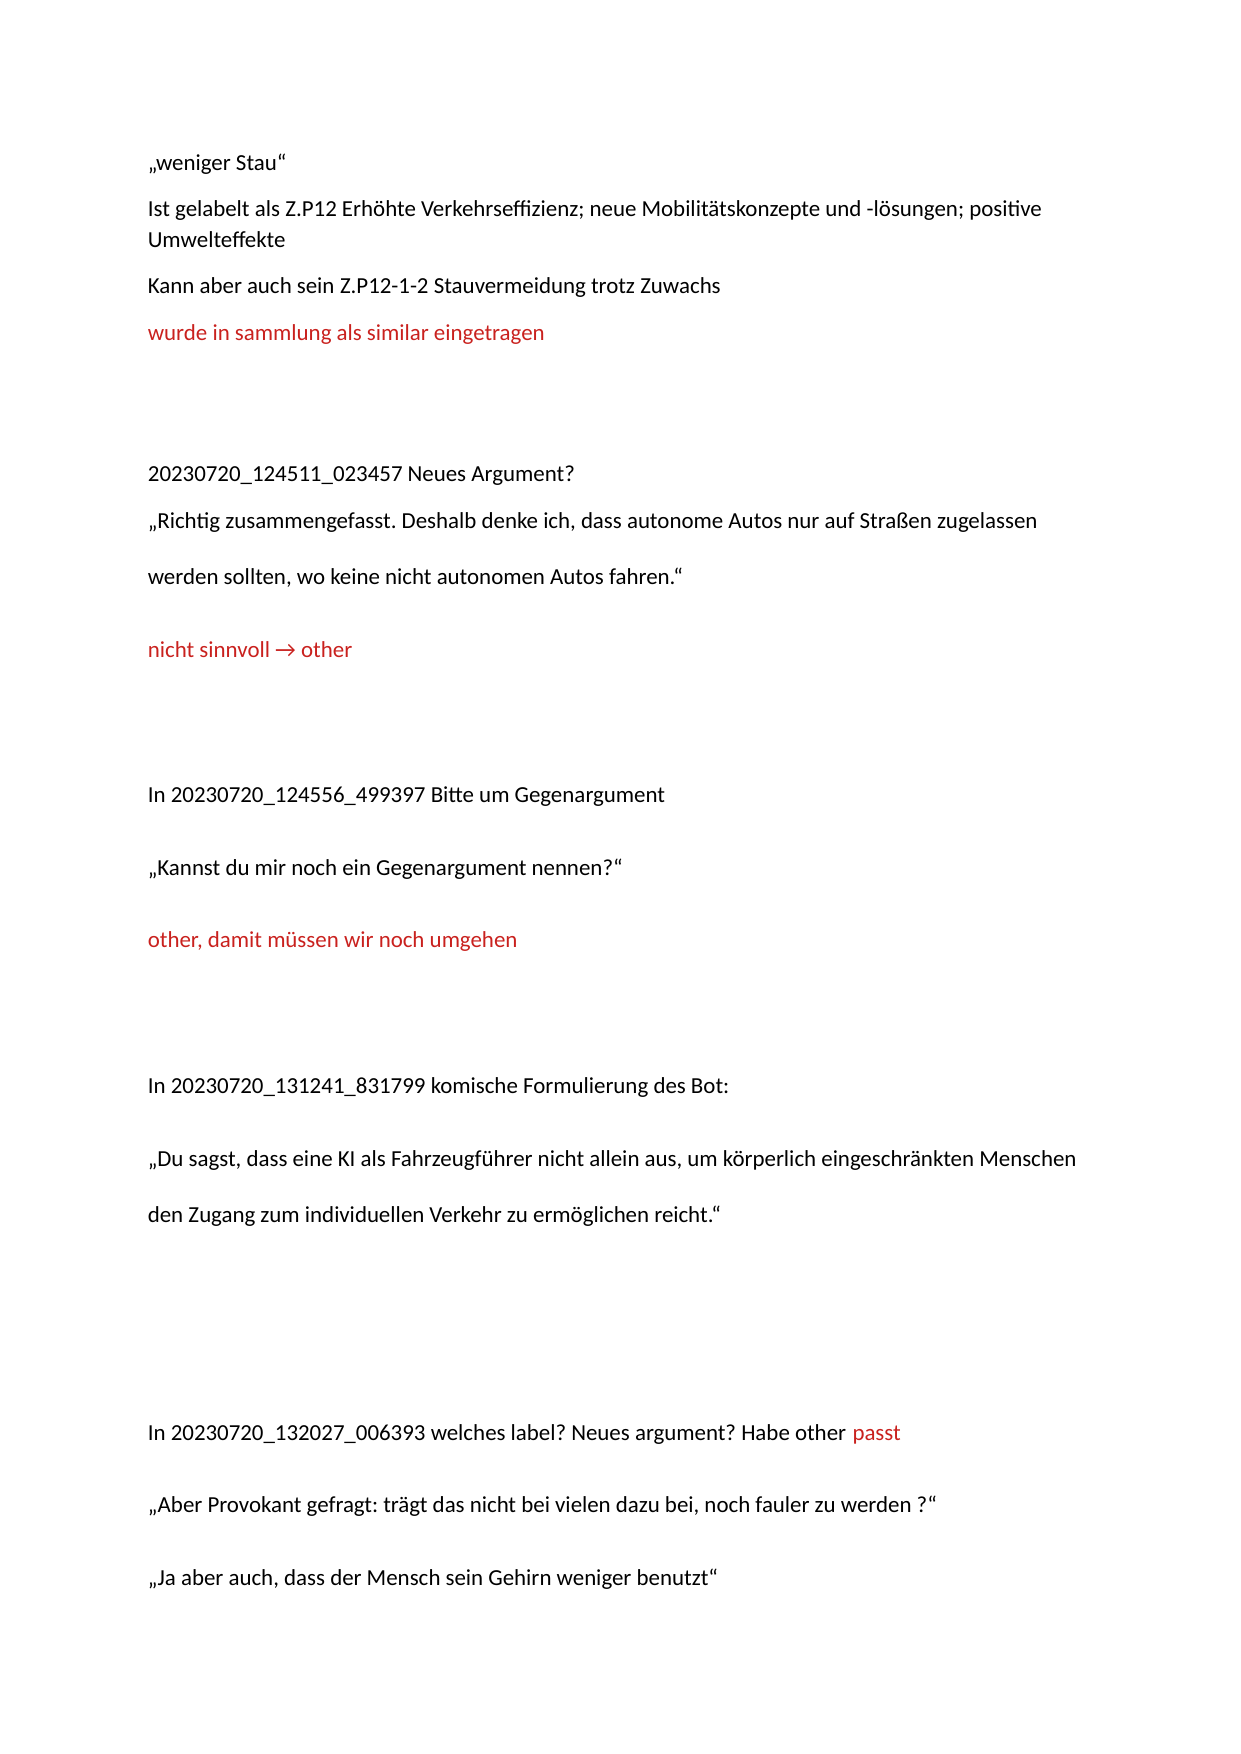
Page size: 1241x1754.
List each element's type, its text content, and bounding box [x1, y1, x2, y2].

text „Aber Provokant gefragt: trägt das nicht bei vielen dazu bei, noch fauler zu werden ?“ [148, 1491, 1093, 1518]
text In 20230720_124556_499397 Bitte um Gegenargument [148, 780, 1093, 808]
text „weniger Stau“ [148, 148, 1093, 176]
text Ist gelabelt als Z.P12 Erhöhte Verkehrseffizienz; neue Mobilitätskonzepte und -lösungen; positive Umwelteffekte [148, 194, 1093, 253]
text Kann aber auch sein Z.P12-1-2 Stauvermeidung trotz Zuwachs [148, 272, 1093, 299]
text 20230720_124511_023457 Neues Argument? [148, 459, 1093, 487]
text „Ja aber auch, dass der Mensch sein Gehirn weniger benutzt“ [148, 1563, 1093, 1591]
text other, damit müssen wir noch umgehen [148, 926, 1093, 953]
text „Richtig zusammengefasst. Deshalb denke ich, dass autonome Autos nur auf Straßen zugelassen werden sollten, wo keine nicht autonomen Autos fahren.“ [148, 506, 1093, 590]
text nicht sinnvoll → other [148, 635, 1093, 663]
text In 20230720_132027_006393 welches label? Neues argument? Habe other passt [148, 1418, 1093, 1446]
text In 20230720_131241_831799 komische Formulierung des Bot: [148, 1071, 1093, 1099]
text „Kannst du mir noch ein Gegenargument nennen?“ [148, 853, 1093, 881]
text „Du sagst, dass eine KI als Fahrzeugführer nicht allein aus, um körperlich eingeschränkten Menschen den Zugang zum individuellen Verkehr zu ermöglichen reicht.“ [148, 1144, 1093, 1228]
text wurde in sammlung als similar eingetragen [148, 318, 1093, 346]
